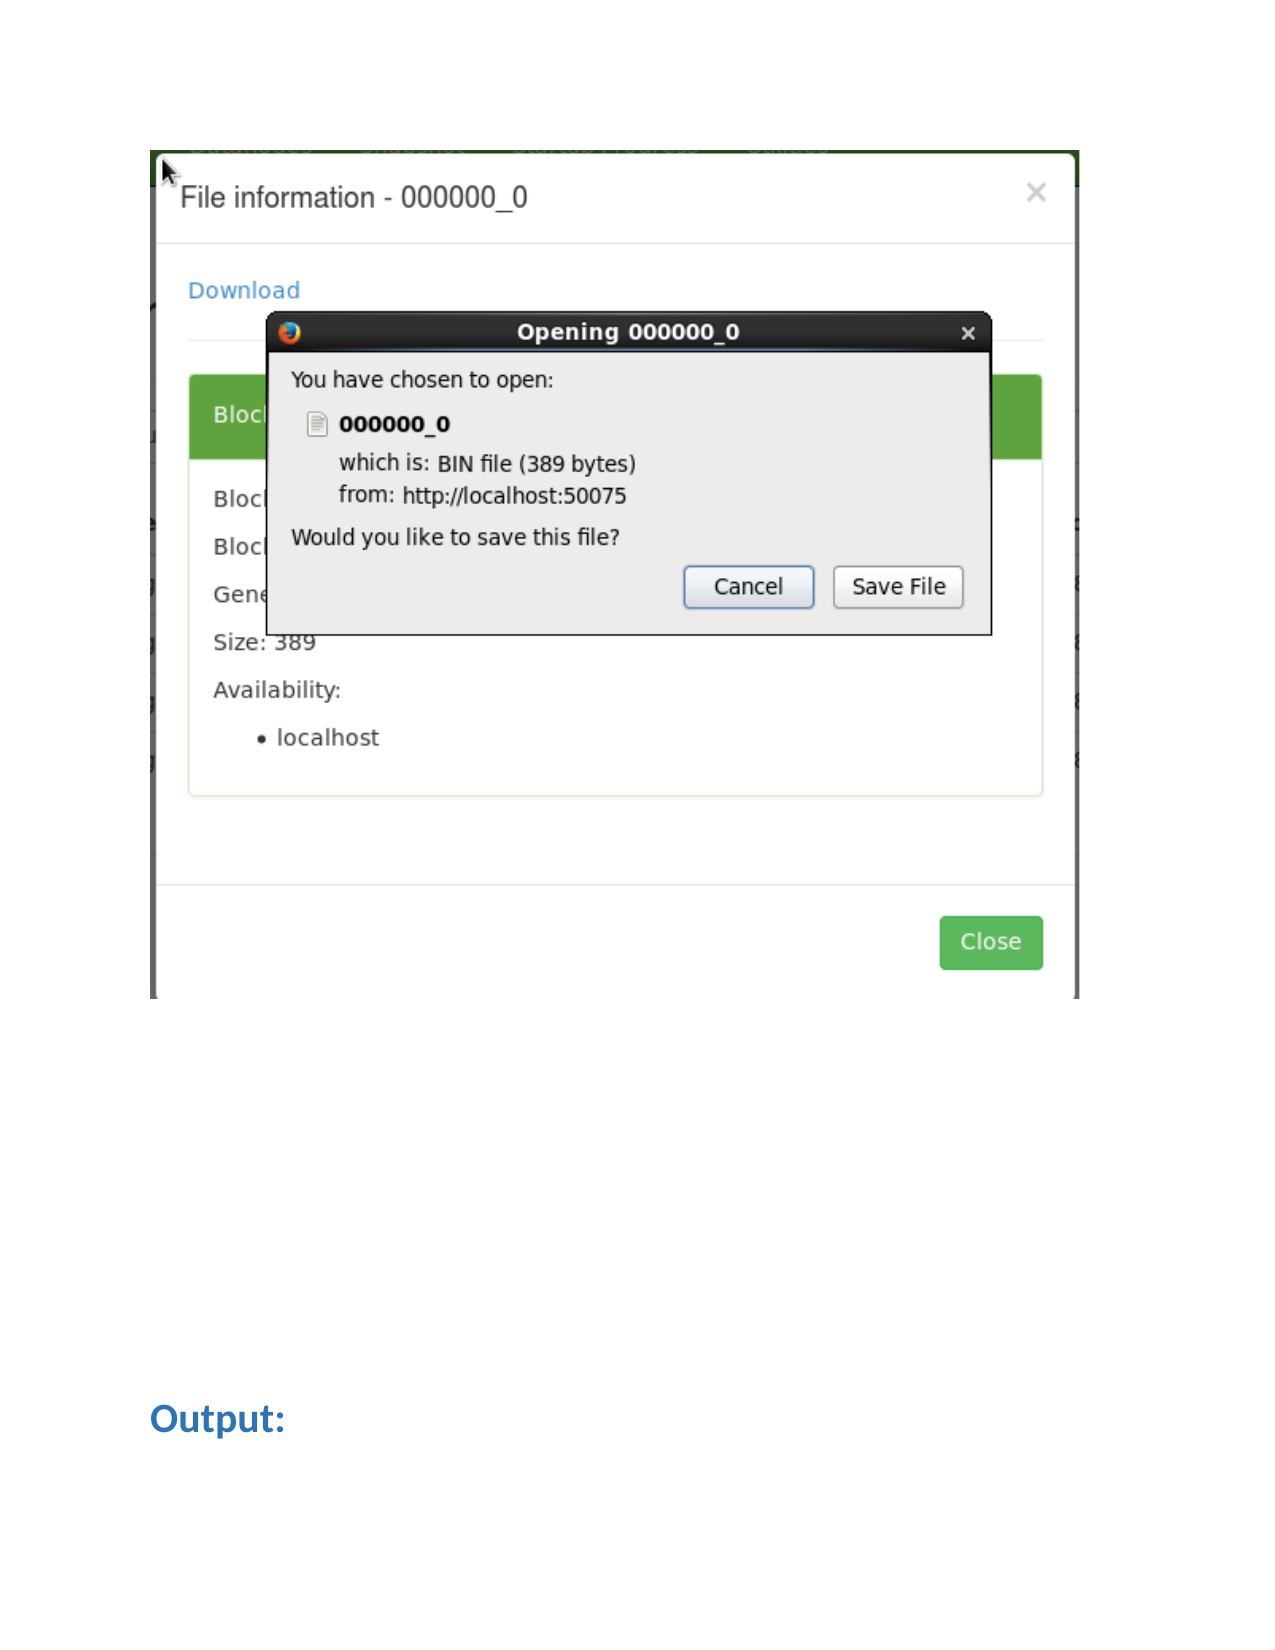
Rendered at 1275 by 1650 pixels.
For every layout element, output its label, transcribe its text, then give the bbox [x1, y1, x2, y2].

picture [150, 150, 1080, 999]
text Output: [150, 1392, 1125, 1443]
